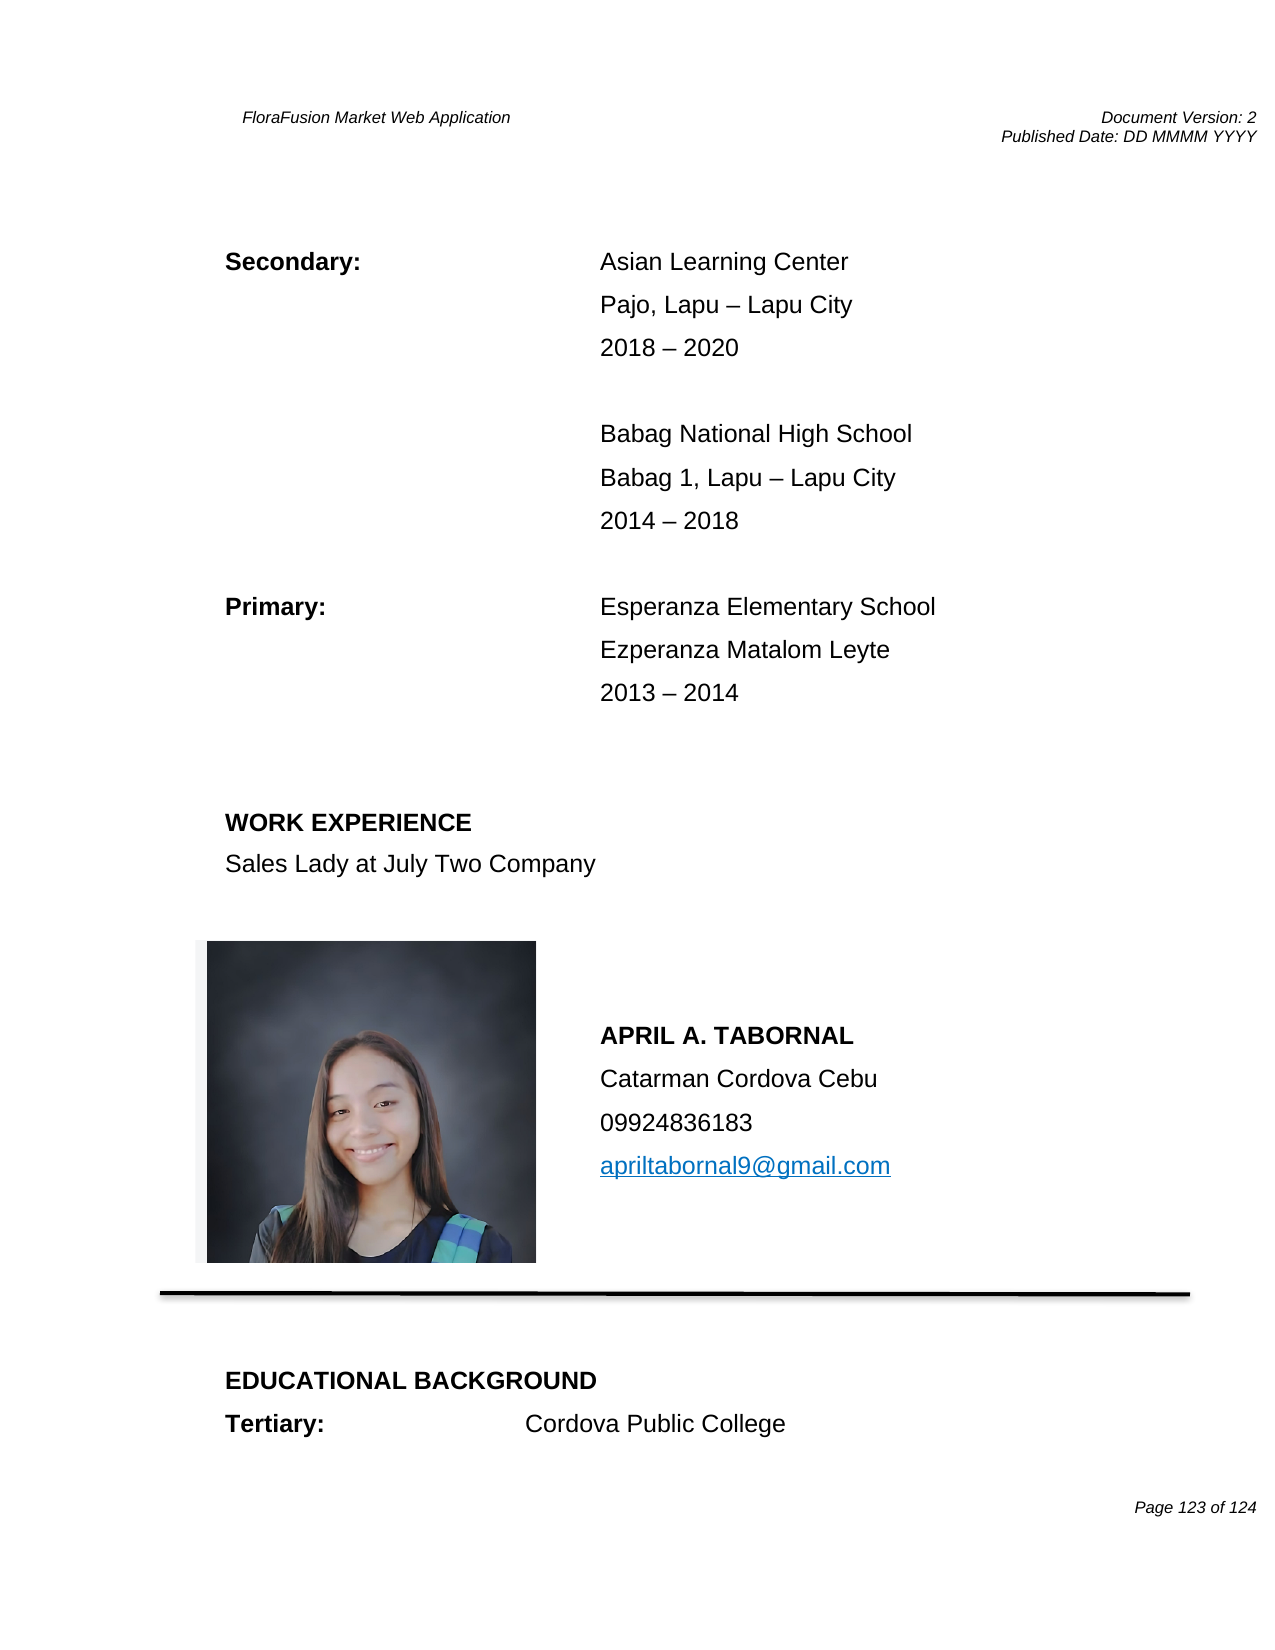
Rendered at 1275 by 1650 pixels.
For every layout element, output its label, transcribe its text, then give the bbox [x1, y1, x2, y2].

text WORK EXPERIENCE [225, 808, 1125, 836]
text 2018 – 2020 [225, 333, 1125, 362]
text apriltabornal9@gmail.com [600, 1151, 1125, 1179]
text Catarman Cordova Cebu [600, 1064, 1125, 1093]
text Babag 1, Lapu – Lapu City [225, 463, 1125, 491]
text 09924836183 [600, 1108, 1125, 1136]
text EDUCATIONAL BACKGROUND [225, 1366, 1125, 1395]
text Secondary: Asian Learning Center [225, 247, 1125, 276]
text Ezperanza Matalom Leyte [225, 635, 1125, 664]
picture [195, 940, 537, 1263]
text Primary: Esperanza Elementary School [225, 592, 1125, 621]
text APRIL A. TABORNAL [600, 1021, 1125, 1050]
text Tertiary: Cordova Public College [225, 1409, 1125, 1438]
text Sales Lady at July Two Company [225, 849, 1125, 878]
text Babag National High School [525, 419, 1125, 448]
text 2014 – 2018 [225, 506, 1125, 534]
text Pajo, Lapu – Lapu City [225, 290, 1125, 319]
text 2013 – 2014 [225, 678, 1125, 707]
